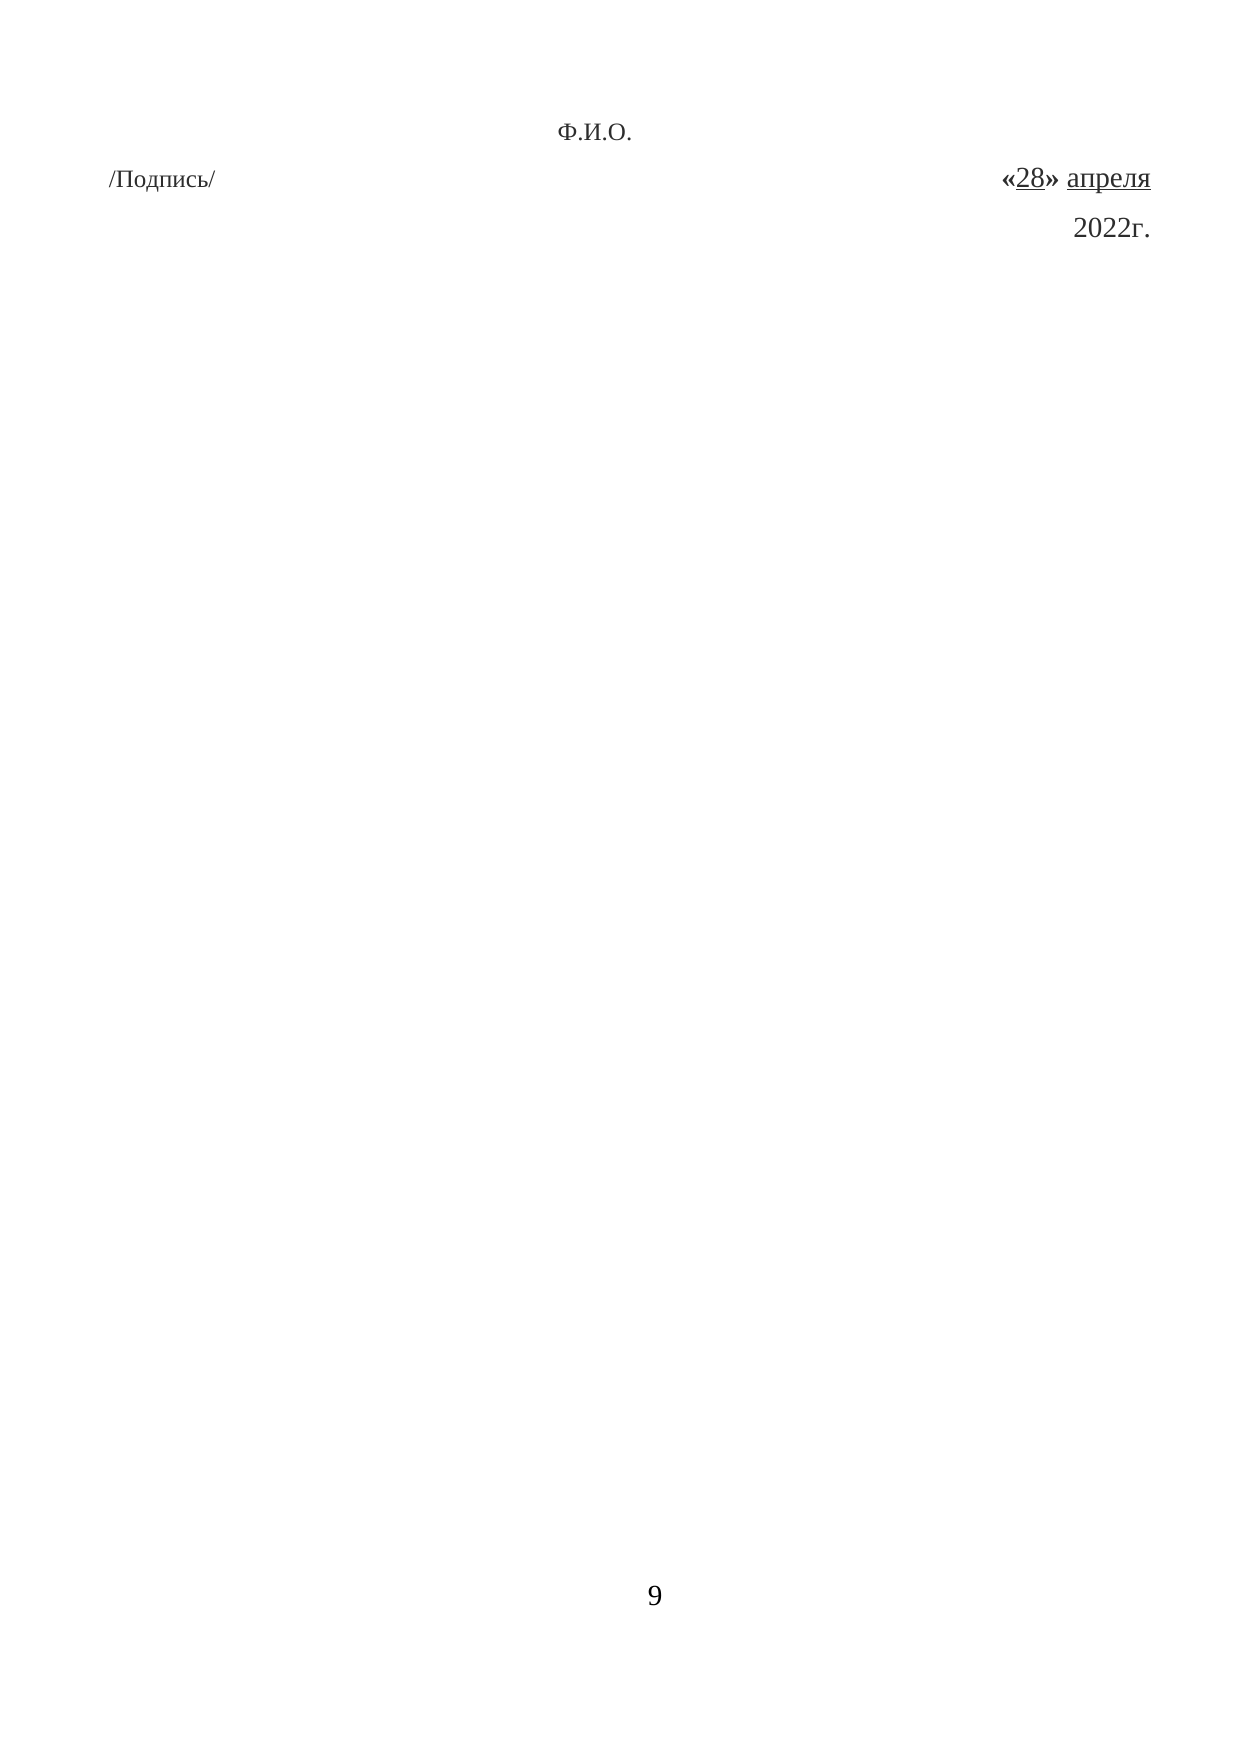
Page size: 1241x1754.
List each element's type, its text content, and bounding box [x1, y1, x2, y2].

text Ф.И.О. /Подпись/ «28» апреля 2022г. [85, 117, 1151, 244]
